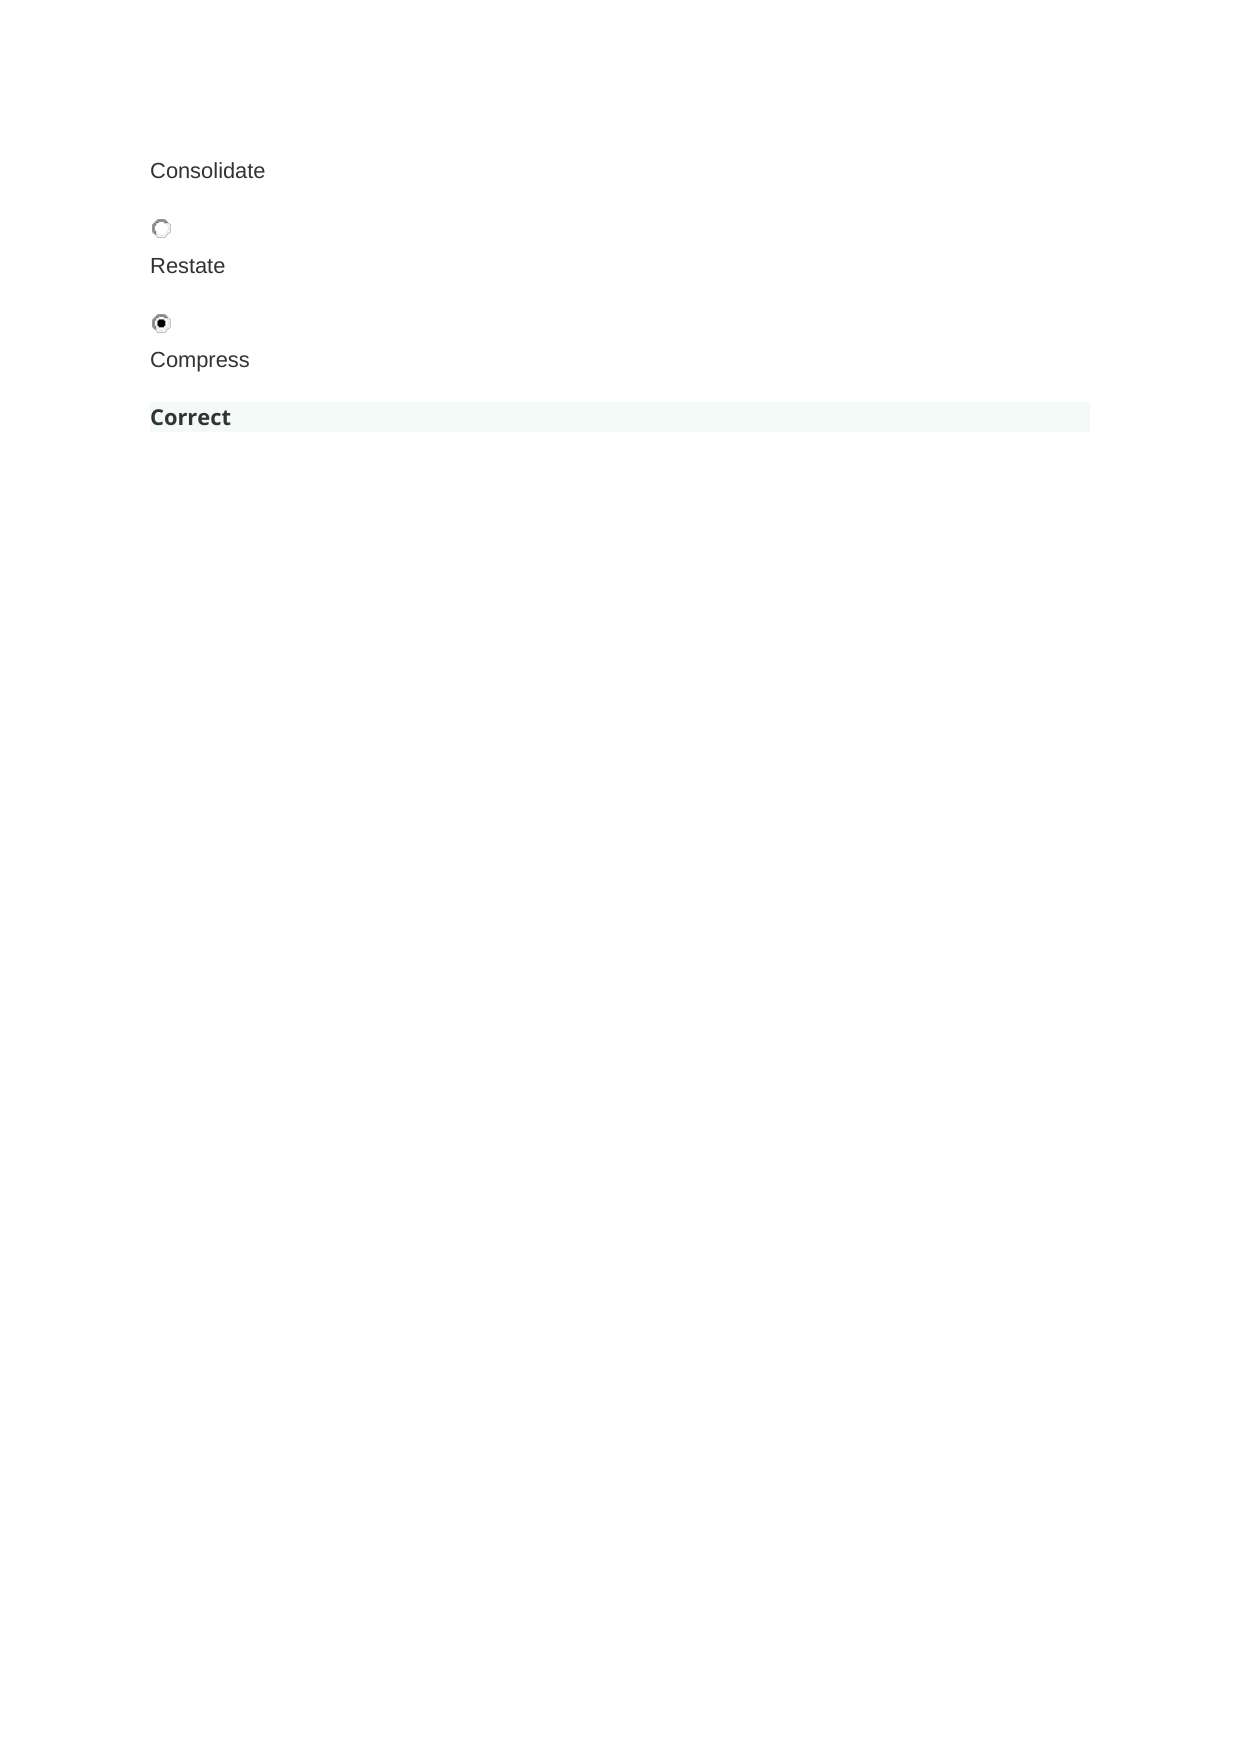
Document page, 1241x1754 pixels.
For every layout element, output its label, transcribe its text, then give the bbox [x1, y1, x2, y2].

text Compress [150, 340, 1090, 373]
text Consolidate [150, 150, 1090, 183]
text Restate [150, 245, 1090, 278]
text Correct [150, 402, 1090, 432]
